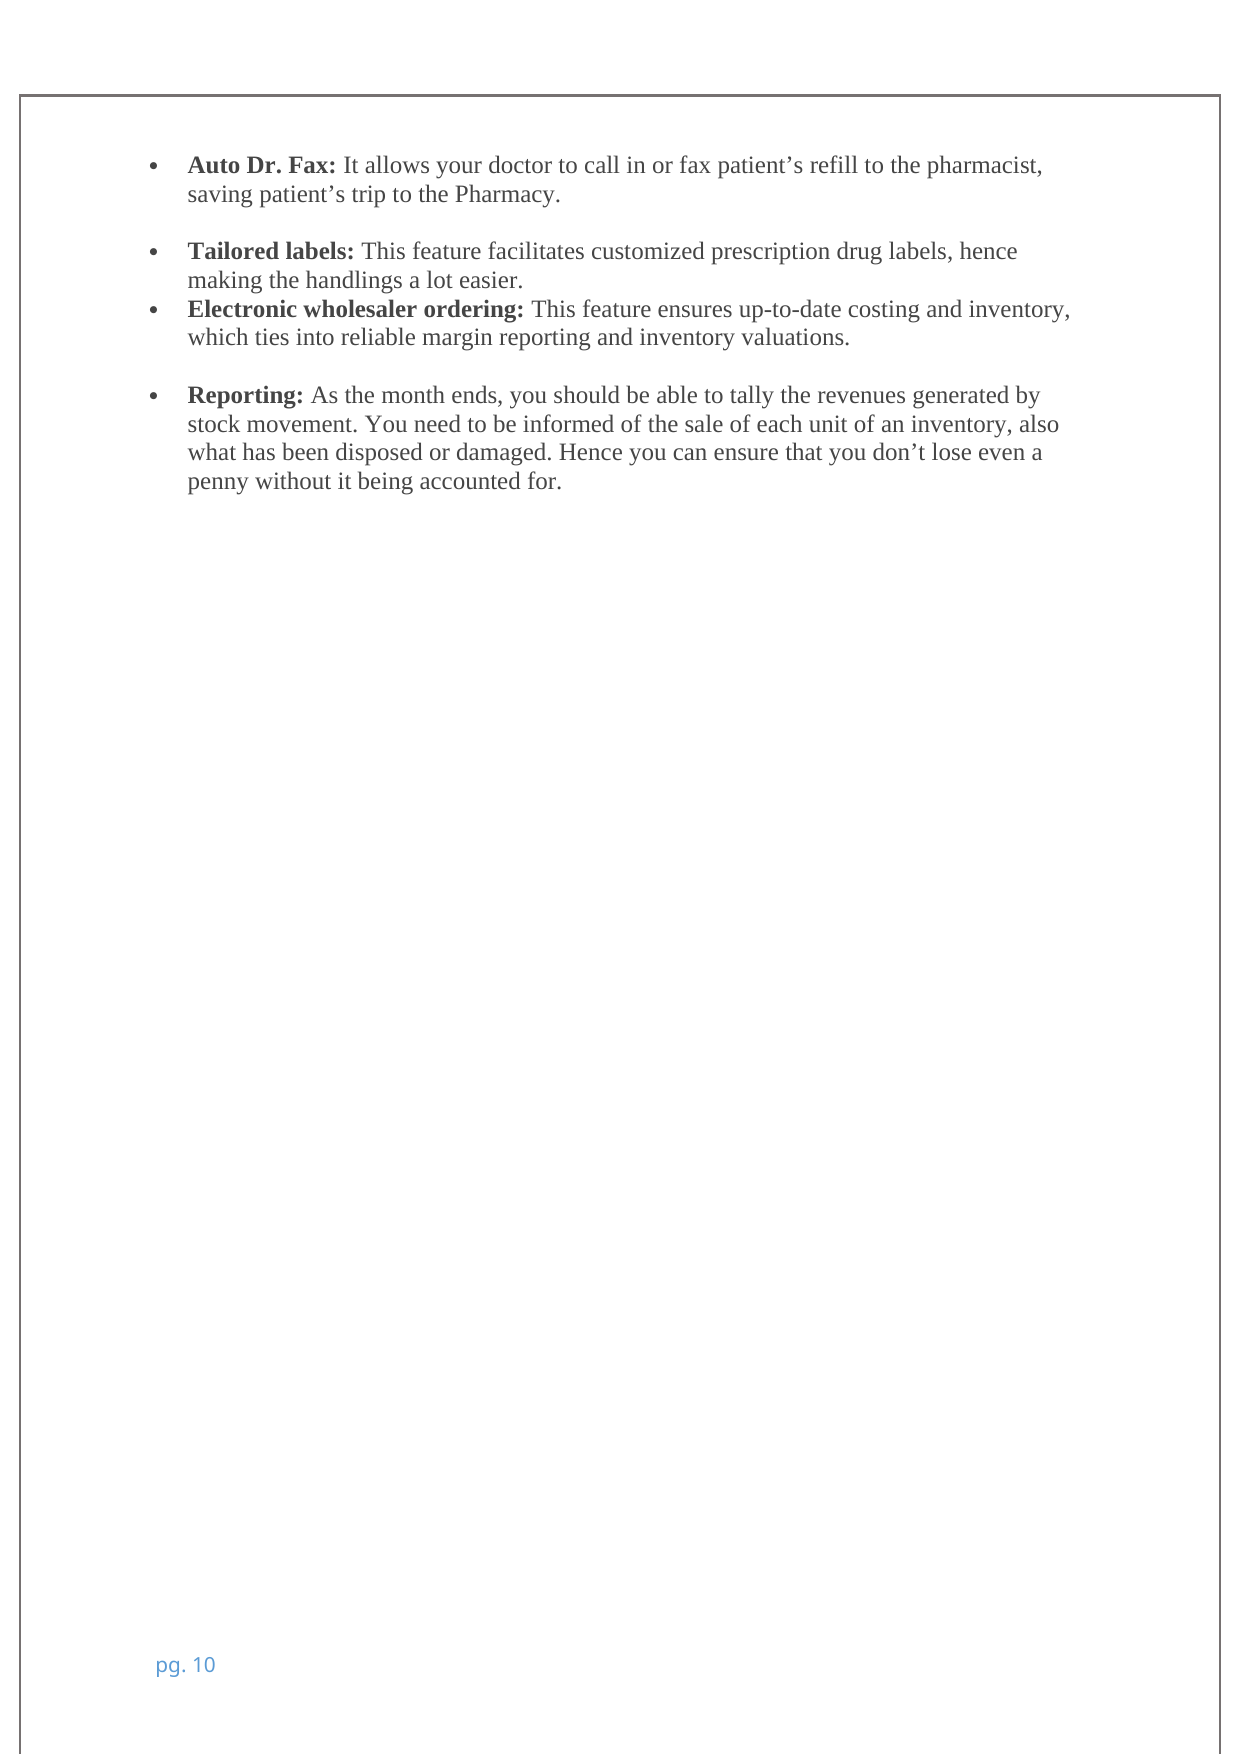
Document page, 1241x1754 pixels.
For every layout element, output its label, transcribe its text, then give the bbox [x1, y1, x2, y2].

list Electronic wholesaler ordering: This feature ensures up-to-date costing and inventory, which ties into reliable margin reporting and inventory valuations. [150, 294, 1090, 351]
list Reporting: As the month ends, you should be able to tally the revenues generated by stock movement. You need to be informed of the sale of each unit of an inventory, also what has been disposed or damaged. Hence you can ensure that you don’t lose even a penny without it being accounted for. [150, 380, 1090, 495]
list Auto Dr. Fax: It allows your doctor to call in or fax patient’s refill to the pharmacist, saving patient’s trip to the Pharmacy. [150, 150, 1090, 207]
list Tailored labels: This feature facilitates customized prescription drug labels, hence making the handlings a lot easier. [150, 236, 1090, 294]
